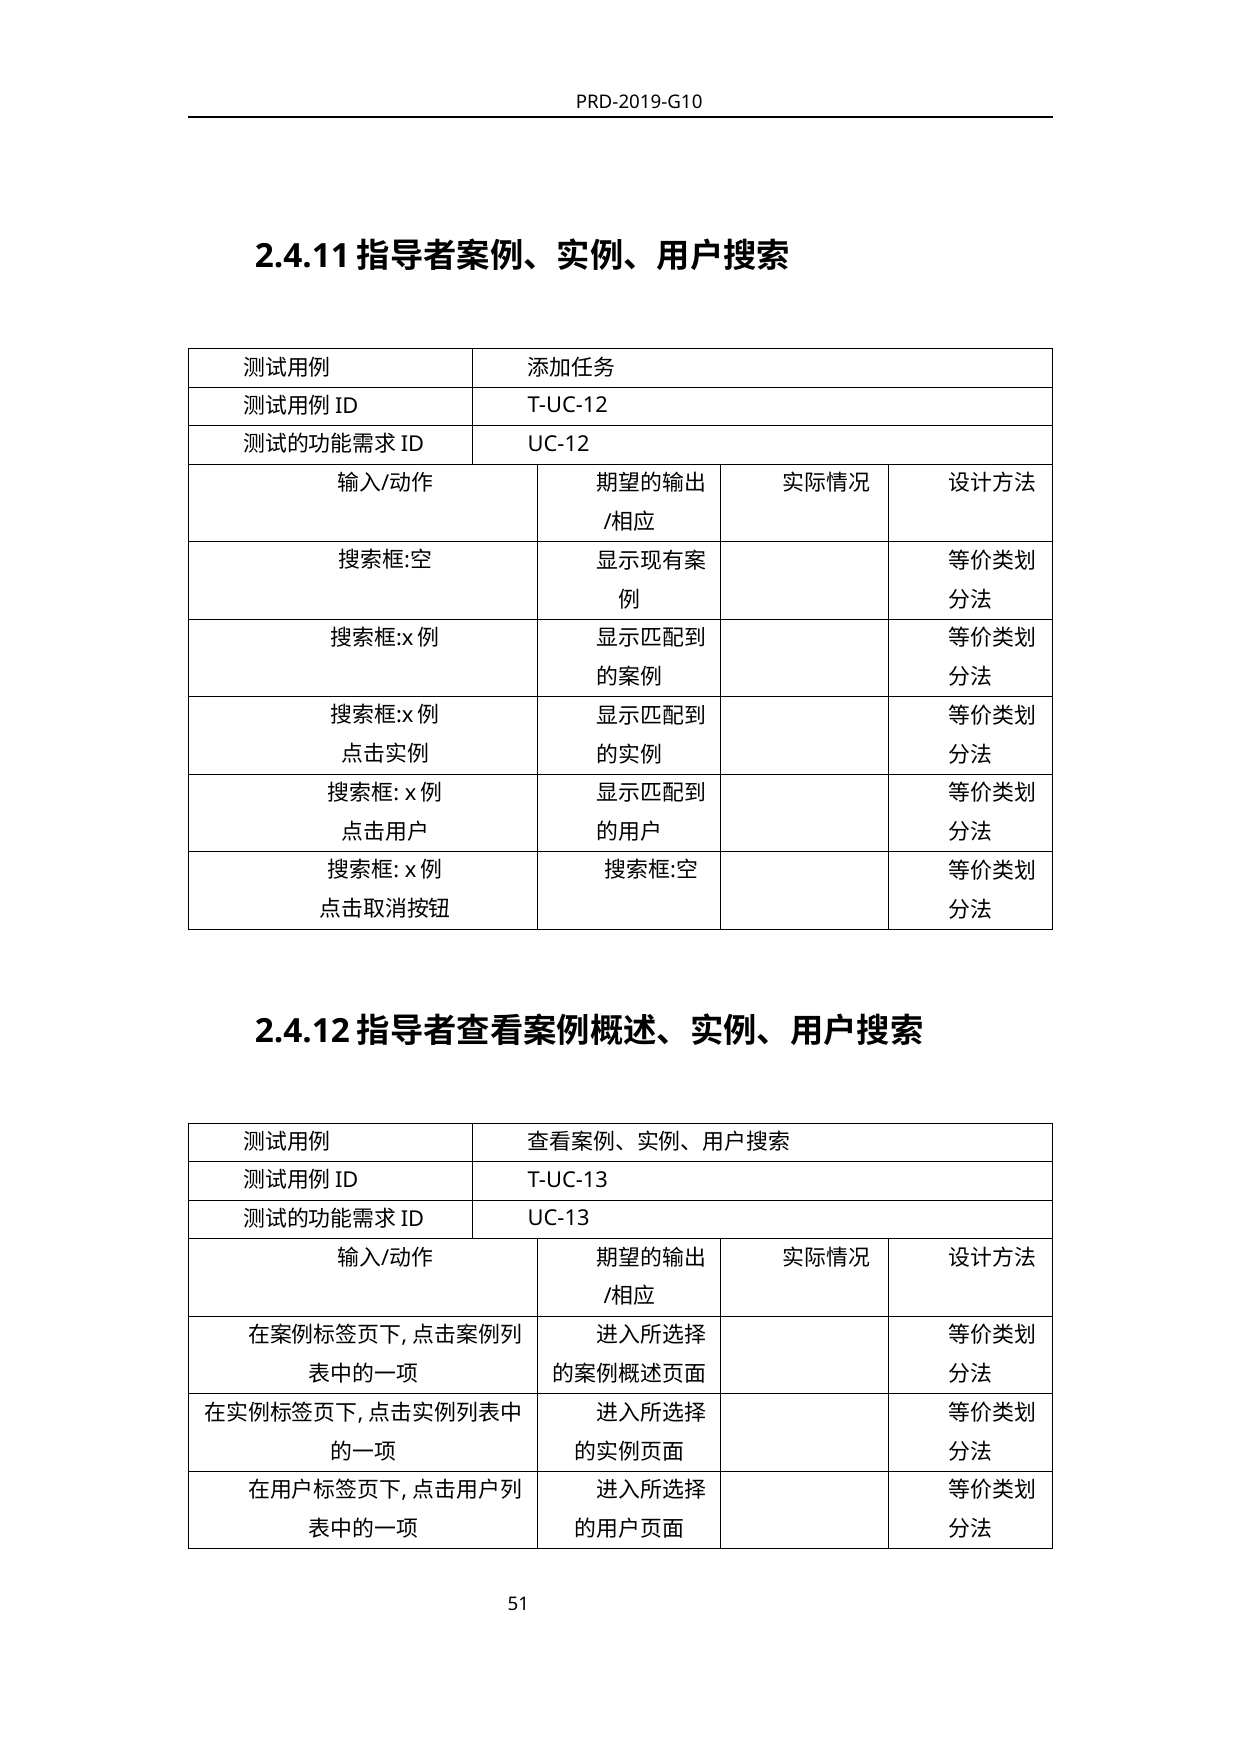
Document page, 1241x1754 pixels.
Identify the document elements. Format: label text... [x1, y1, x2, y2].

table_cell 搜索框: x例 点击用户 [189, 775, 537, 851]
table_cell [721, 620, 888, 696]
table_cell 等价类划分法 [889, 775, 1052, 851]
table_cell 显示匹配到的用户 [538, 775, 720, 851]
subtitle 2.4.12指导者查看案例概述、实例、用户搜索 [187, 995, 1053, 1060]
table_cell 设计方法 [889, 1239, 1052, 1316]
table_cell 实际情况 [721, 465, 888, 541]
table_cell 测试的功能需求ID [189, 426, 472, 464]
table_cell 进入所选择的用户页面 [538, 1472, 720, 1548]
table_cell [721, 775, 888, 851]
table_cell 显示现有案例 [538, 542, 720, 619]
table_cell [721, 852, 888, 929]
table_cell 等价类划分法 [889, 697, 1052, 774]
table_header 测试用例 [189, 1124, 472, 1161]
table_cell 在案例标签页下, 点击案例列表中的一项 [189, 1317, 537, 1393]
table_cell [721, 1472, 888, 1548]
table_cell 进入所选择的实例页面 [538, 1394, 720, 1471]
table_cell 设计方法 [889, 465, 1052, 541]
table_header 查看案例、实例、用户搜索 [473, 1124, 1052, 1161]
table_cell 等价类划分法 [889, 852, 1052, 929]
table_cell T-UC-12 [473, 388, 1052, 425]
table_cell 显示匹配到的实例 [538, 697, 720, 774]
table_cell [721, 1394, 888, 1471]
table_cell 期望的输出/相应 [538, 1239, 720, 1316]
table_header 测试用例 [189, 349, 472, 387]
table_cell 等价类划分法 [889, 620, 1052, 696]
table_cell 搜索框:空 [189, 542, 537, 619]
table_cell 等价类划分法 [889, 1394, 1052, 1471]
table_cell UC-12 [473, 426, 1052, 464]
table_cell 进入所选择的案例概述页面 [538, 1317, 720, 1393]
table_cell [721, 697, 888, 774]
table_cell 搜索框: x例 点击取消按钮 [189, 852, 537, 929]
table_cell 显示匹配到的案例 [538, 620, 720, 696]
table_cell UC-13 [473, 1201, 1052, 1238]
table_cell 测试用例ID [189, 388, 472, 425]
table_cell [721, 1317, 888, 1393]
table_cell 等价类划分法 [889, 1317, 1052, 1393]
table_cell 等价类划分法 [889, 542, 1052, 619]
table_cell 搜索框:x例 [189, 620, 537, 696]
table_cell 搜索框:x例 点击实例 [189, 697, 537, 774]
table_header 添加任务 [473, 349, 1052, 387]
subtitle 2.4.11指导者案例、实例、用户搜索 [187, 221, 1053, 286]
table_cell 测试的功能需求ID [189, 1201, 472, 1238]
table_cell [721, 542, 888, 619]
table_cell 输入/动作 [189, 465, 537, 541]
table_cell 输入/动作 [189, 1239, 537, 1316]
table_cell 期望的输出/相应 [538, 465, 720, 541]
table_cell 在实例标签页下, 点击实例列表中的一项 [189, 1394, 537, 1471]
table_cell 测试用例ID [189, 1162, 472, 1200]
table_cell 搜索框:空 [538, 852, 720, 929]
table_cell 实际情况 [721, 1239, 888, 1316]
table_cell 在用户标签页下, 点击用户列表中的一项 [189, 1472, 537, 1548]
table_cell 等价类划分法 [889, 1472, 1052, 1548]
table_cell T-UC-13 [473, 1162, 1052, 1200]
